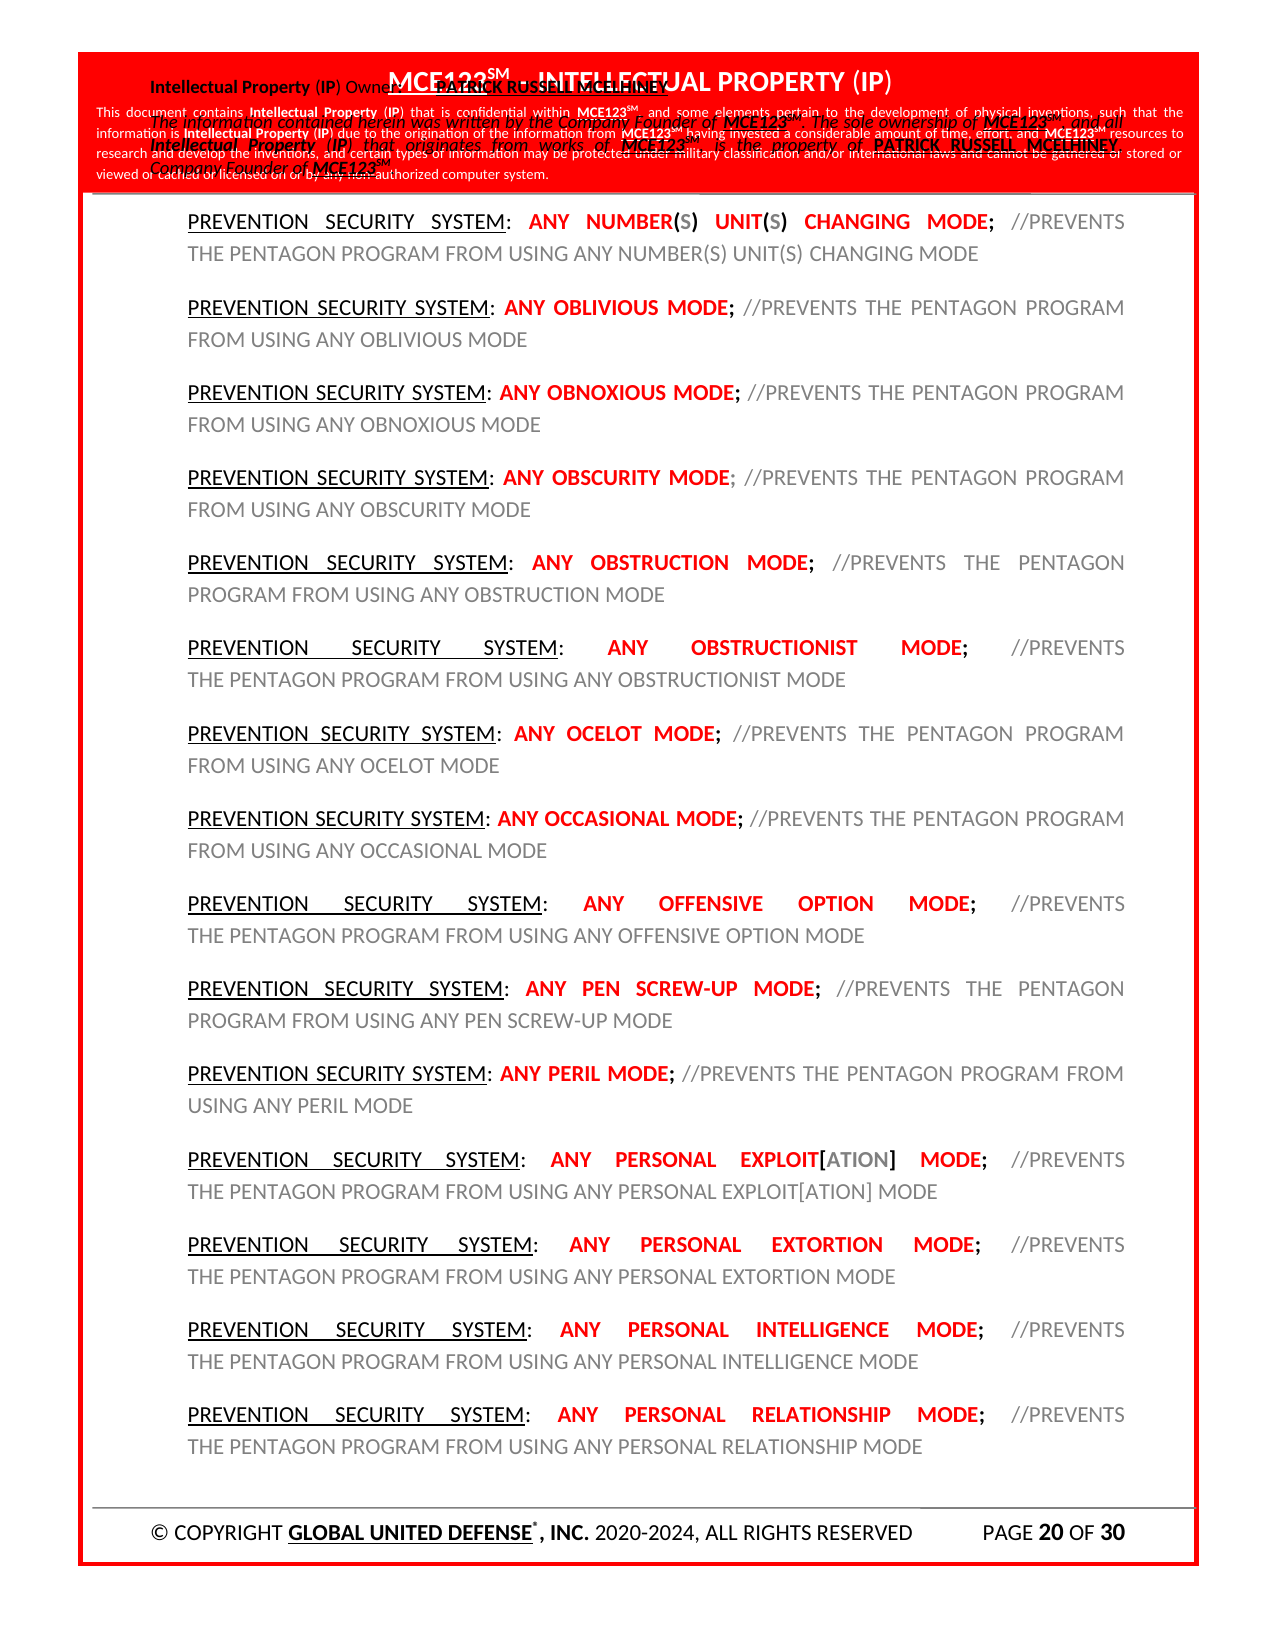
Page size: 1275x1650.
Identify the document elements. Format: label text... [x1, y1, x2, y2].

text PREVENTION SECURITY SYSTEM: ANY PEN SCREW-UP MODE; //PREVENTS THE PENTAGON PROGRAM FROM USING ANY PEN SCREW-UP MODE [187, 974, 1125, 1034]
text PREVENTION SECURITY SYSTEM: ANY OFFENSIVE OPTION MODE; //PREVENTS THE PENTAGON PROGRAM FROM USING ANY OFFENSIVE OPTION MODE [187, 889, 1125, 949]
text PREVENTION SECURITY SYSTEM: ANY OBNOXIOUS MODE; //PREVENTS THE PENTAGON PROGRAM FROM USING ANY OBNOXIOUS MODE [187, 378, 1125, 438]
text PREVENTION SECURITY SYSTEM: ANY PERSONAL EXTORTION MODE; //PREVENTS THE PENTAGON PROGRAM FROM USING ANY PERSONAL EXTORTION MODE [187, 1230, 1125, 1290]
text PREVENTION SECURITY SYSTEM: ANY OCELOT MODE; //PREVENTS THE PENTAGON PROGRAM FROM USING ANY OCELOT MODE [187, 719, 1125, 779]
text PREVENTION SECURITY SYSTEM: ANY OBSCURITY MODE; //PREVENTS THE PENTAGON PROGRAM FROM USING ANY OBSCURITY MODE [187, 463, 1125, 523]
text PREVENTION SECURITY SYSTEM: ANY PERSONAL EXPLOIT[ATION] MODE; //PREVENTS THE PENTAGON PROGRAM FROM USING ANY PERSONAL EXPLOIT[ATION] MODE [187, 1145, 1125, 1205]
text PREVENTION SECURITY SYSTEM: ANY PERSONAL INTELLIGENCE MODE; //PREVENTS THE PENTAGON PROGRAM FROM USING ANY PERSONAL INTELLIGENCE MODE [187, 1315, 1125, 1375]
text PREVENTION SECURITY SYSTEM: ANY PERSONAL RELATIONSHIP MODE; //PREVENTS THE PENTAGON PROGRAM FROM USING ANY PERSONAL RELATIONSHIP MODE [187, 1400, 1125, 1461]
text PREVENTION SECURITY SYSTEM: ANY PERIL MODE; //PREVENTS THE PENTAGON PROGRAM FROM USING ANY PERIL MODE [187, 1059, 1125, 1120]
text PREVENTION SECURITY SYSTEM: ANY NUMBER(S) UNIT(S) CHANGING MODE; //PREVENTS THE PENTAGON PROGRAM FROM USING ANY NUMBER(S) UNIT(S) CHANGING MODE [187, 207, 1125, 268]
text PREVENTION SECURITY SYSTEM: ANY OBSTRUCTIONIST MODE; //PREVENTS THE PENTAGON PROGRAM FROM USING ANY OBSTRUCTIONIST MODE [187, 633, 1125, 694]
text PREVENTION SECURITY SYSTEM: ANY OCCASIONAL MODE; //PREVENTS THE PENTAGON PROGRAM FROM USING ANY OCCASIONAL MODE [187, 804, 1125, 864]
text PREVENTION SECURITY SYSTEM: ANY OBSTRUCTION MODE; //PREVENTS THE PENTAGON PROGRAM FROM USING ANY OBSTRUCTION MODE [187, 548, 1125, 608]
text PREVENTION SECURITY SYSTEM: ANY OBLIVIOUS MODE; //PREVENTS THE PENTAGON PROGRAM FROM USING ANY OBLIVIOUS MODE [187, 293, 1125, 353]
